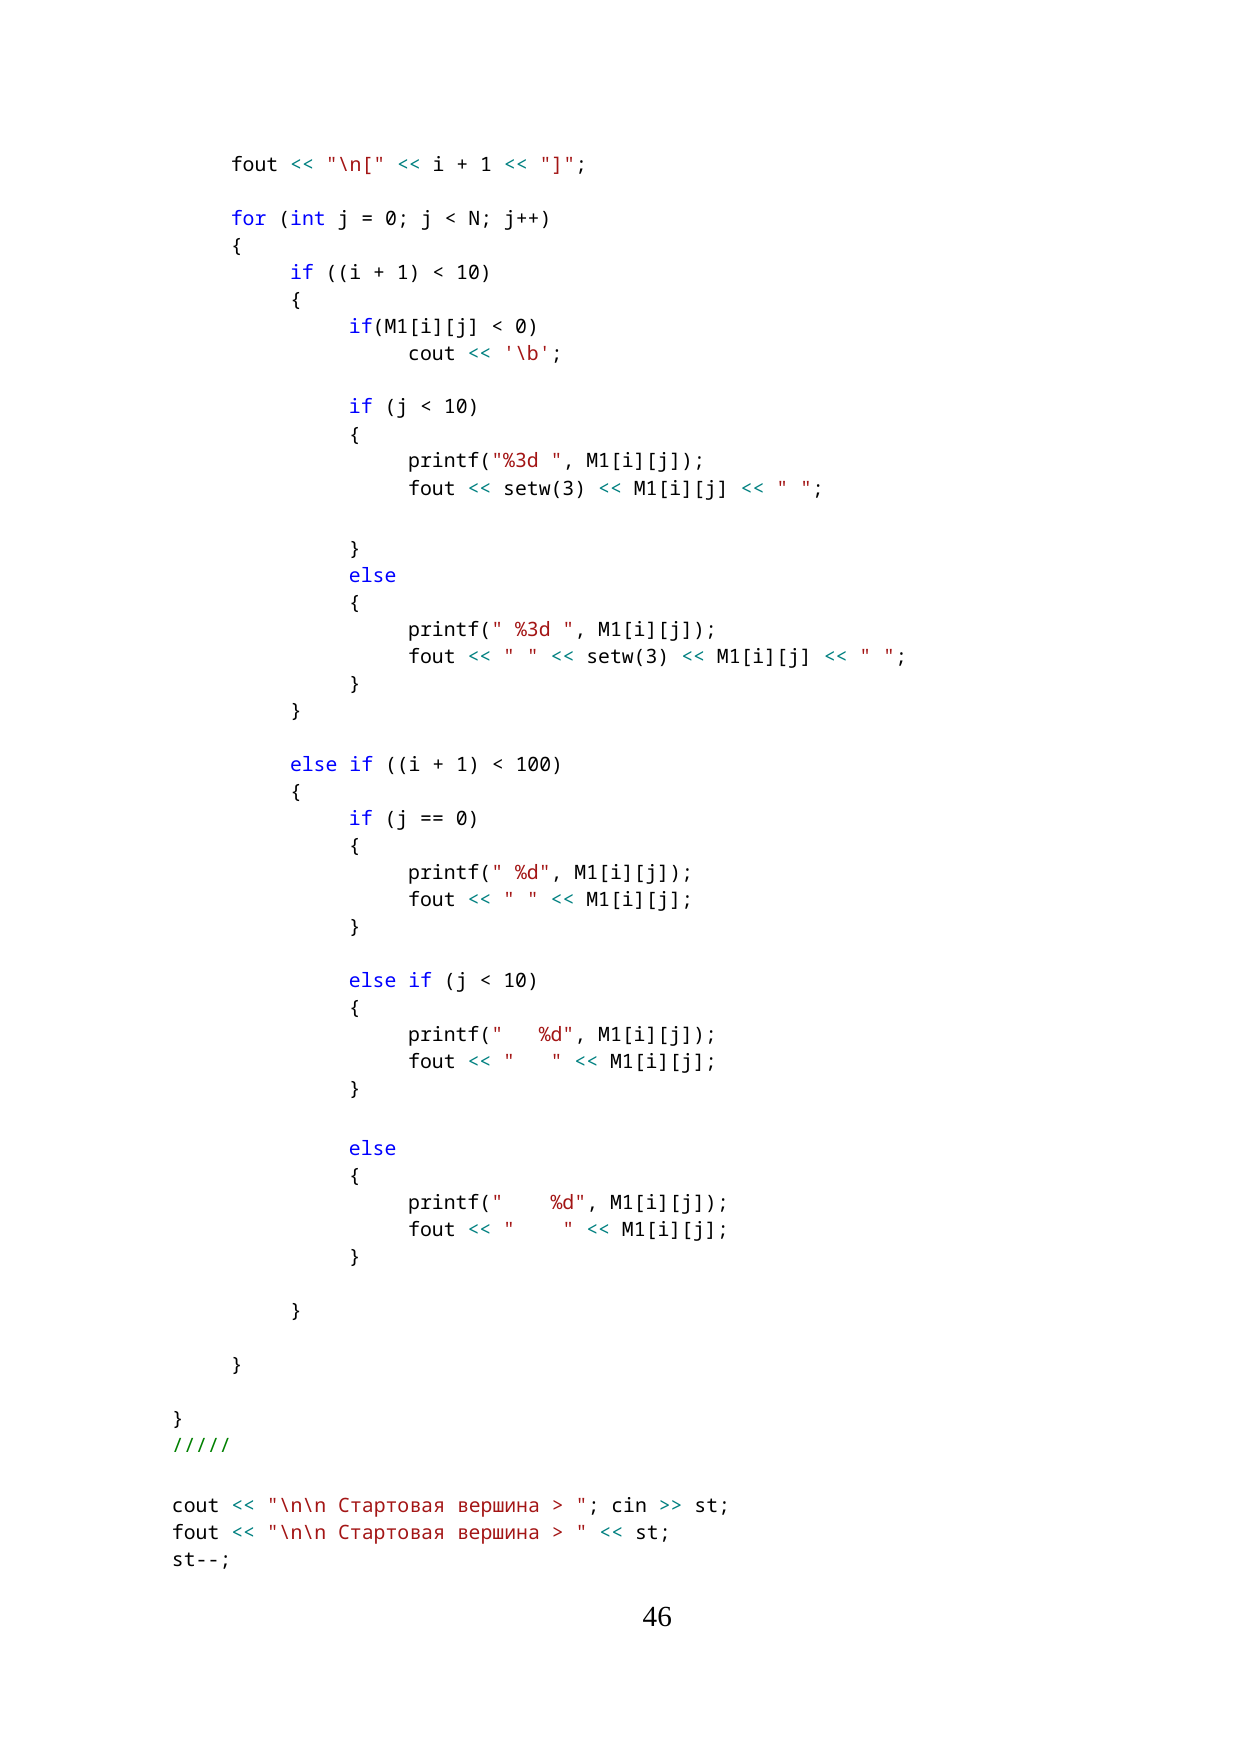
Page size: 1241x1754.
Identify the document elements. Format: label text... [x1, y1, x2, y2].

text fout << " " << M1[i][j]; [112, 1215, 1128, 1242]
text printf(" %d", M1[i][j]); [112, 1020, 1128, 1047]
text } [112, 1242, 1128, 1269]
text if (j == 0) [112, 804, 1128, 831]
text fout << " " << M1[i][j]; [112, 885, 1128, 912]
text else if (j < 10) [112, 966, 1128, 993]
text cout << '\b'; [112, 339, 1128, 366]
text { [112, 231, 1128, 258]
text if ((i + 1) < 10) [112, 258, 1128, 285]
text printf(" %3d ", M1[i][j]); [112, 615, 1128, 642]
text else [112, 1134, 1128, 1161]
text fout << "\n[" << i + 1 << "]"; [112, 150, 1128, 177]
text st--; [112, 1546, 1128, 1573]
text ///// [112, 1431, 1128, 1458]
text } [112, 1404, 1128, 1431]
text fout << " " << setw(3) << M1[i][j] << " "; [112, 642, 1128, 669]
text else if ((i + 1) < 100) [112, 750, 1128, 777]
text { [112, 285, 1128, 312]
text } [112, 1296, 1128, 1323]
text fout << setw(3) << M1[i][j] << " "; [112, 474, 1128, 501]
text if(M1[i][j] < 0) [112, 312, 1128, 339]
text { [112, 831, 1128, 858]
text } [112, 534, 1128, 561]
text } [112, 669, 1128, 696]
text cout << "\n\n Стартовая вершина > "; cin >> st; [112, 1492, 1128, 1519]
text } [112, 912, 1128, 939]
text if (j < 10) [112, 393, 1128, 420]
text { [112, 1161, 1128, 1188]
text for (int j = 0; j < N; j++) [112, 204, 1128, 231]
text fout << " " << M1[i][j]; [112, 1047, 1128, 1074]
text } [112, 696, 1128, 723]
text { [112, 777, 1128, 804]
text else [112, 561, 1128, 588]
text printf(" %d", M1[i][j]); [112, 858, 1128, 885]
text } [112, 1074, 1128, 1101]
text { [112, 993, 1128, 1020]
text fout << "\n\n Стартовая вершина > " << st; [112, 1519, 1128, 1546]
text { [112, 588, 1128, 615]
text } [112, 1350, 1128, 1377]
text printf("%3d ", M1[i][j]); [112, 447, 1128, 474]
text printf(" %d", M1[i][j]); [112, 1188, 1128, 1215]
text { [112, 420, 1128, 447]
